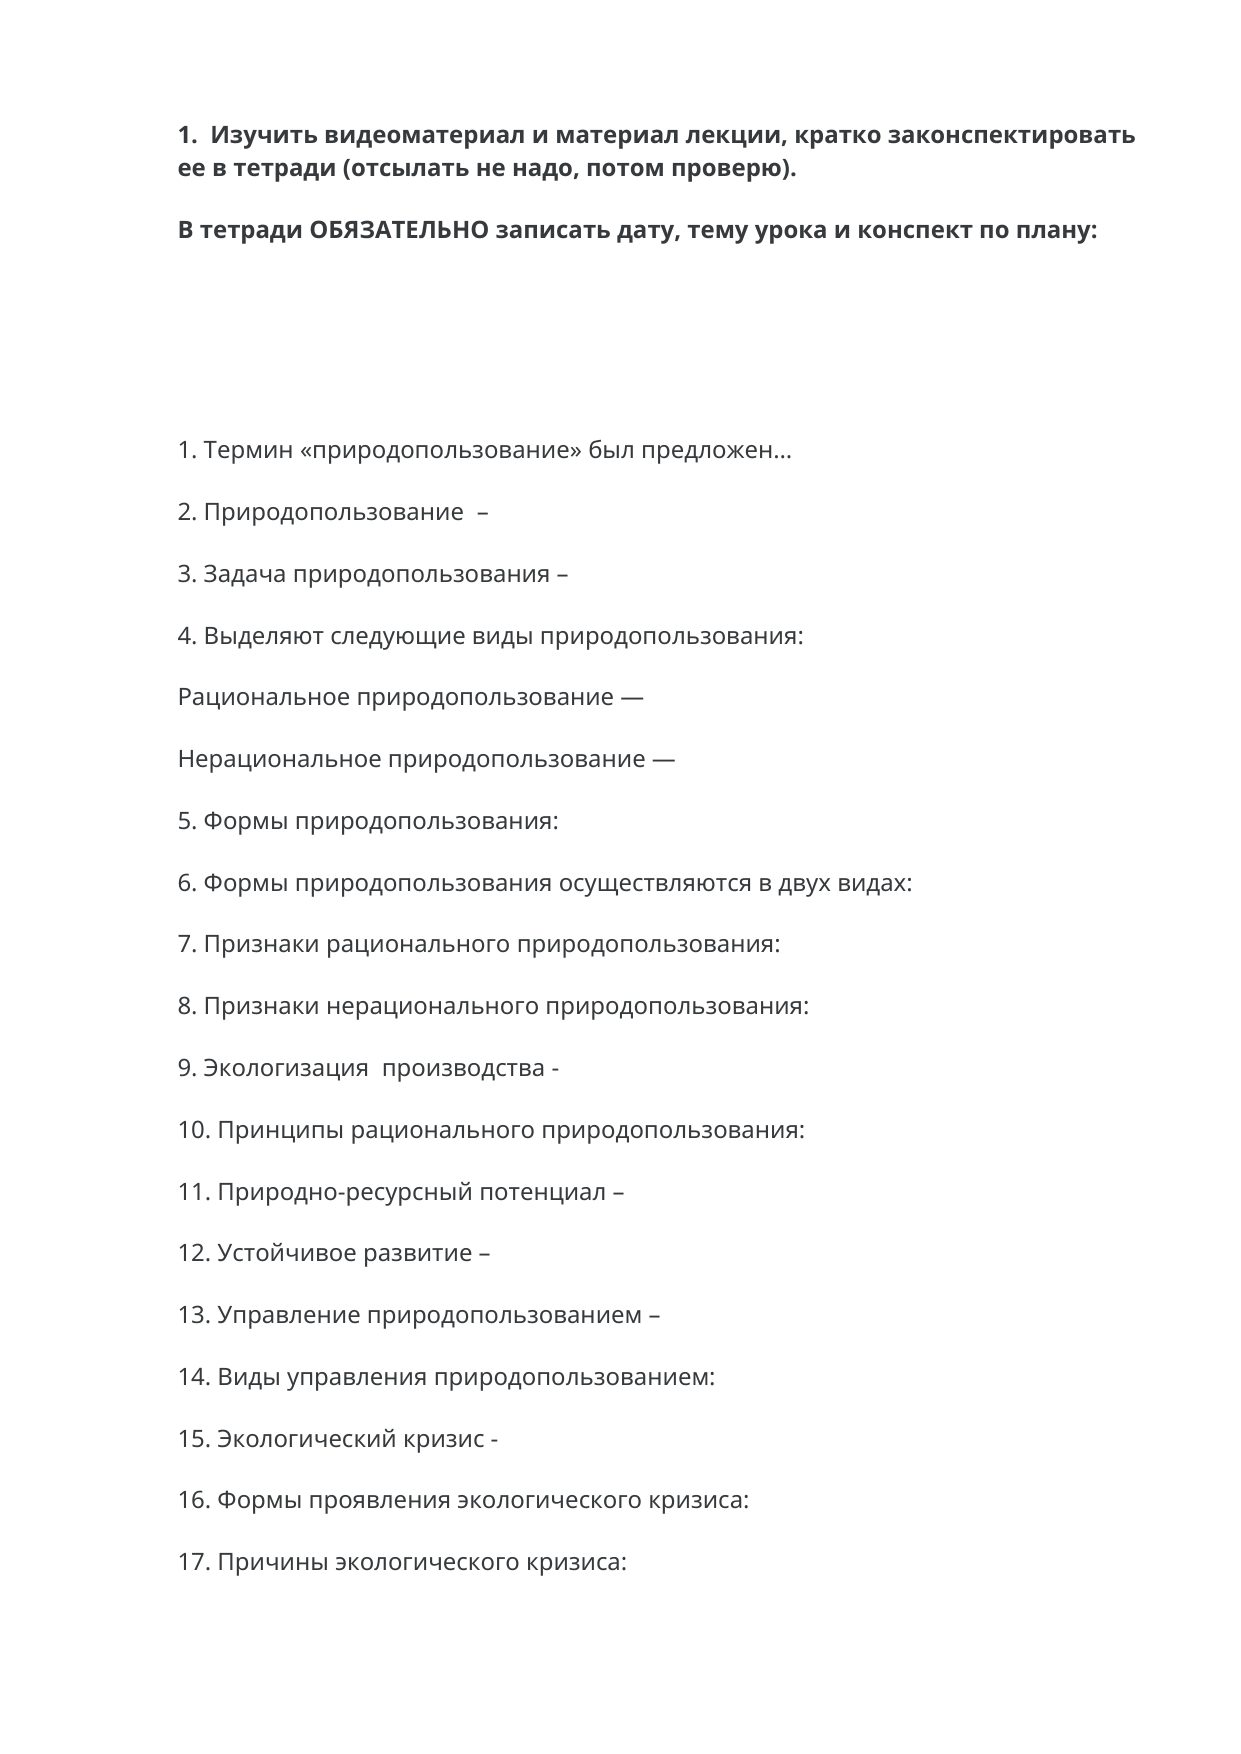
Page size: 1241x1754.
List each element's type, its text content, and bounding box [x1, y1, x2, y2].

text Рациональное природопользование — [177, 680, 1152, 713]
text 14. Виды управления природопользованием: [177, 1360, 1152, 1392]
text 5. Формы природопользования: [177, 804, 1152, 836]
text 16. Формы проявления экологического кризиса: [177, 1483, 1152, 1516]
text 6. Формы природопользования осуществляются в двух видах: [177, 866, 1152, 898]
text 8. Признаки нерационального природопользования: [177, 989, 1152, 1022]
text 17. Причины экологического кризиса: [177, 1545, 1152, 1578]
text 7. Признаки рационального природопользования: [177, 927, 1152, 960]
text 10. Принципы рационального природопользования: [177, 1113, 1152, 1145]
text 1. Термин «природопользование» был предложен… [177, 433, 1152, 466]
text 1. Изучить видеоматериал и материал лекции, кратко законспектировать ее в тетради (отсылать не надо, потом проверю). [177, 118, 1152, 183]
text 2. Природопользование – [177, 495, 1152, 527]
text 9. Экологизация производства - [177, 1051, 1152, 1083]
text В тетради ОБЯЗАТЕЛЬНО записать дату, тему урока и конспект по плану: [177, 212, 1152, 404]
text 15. Экологический кризис - [177, 1421, 1152, 1454]
text 12. Устойчивое развитие – [177, 1236, 1152, 1269]
text 11. Природно-ресурсный потенциал – [177, 1174, 1152, 1207]
text 13. Управление природопользованием – [177, 1298, 1152, 1331]
text 4. Выделяют следующие виды природопользования: [177, 618, 1152, 651]
text 3. Задача природопользования – [177, 557, 1152, 589]
text Нерациональное природопользование — [177, 742, 1152, 774]
